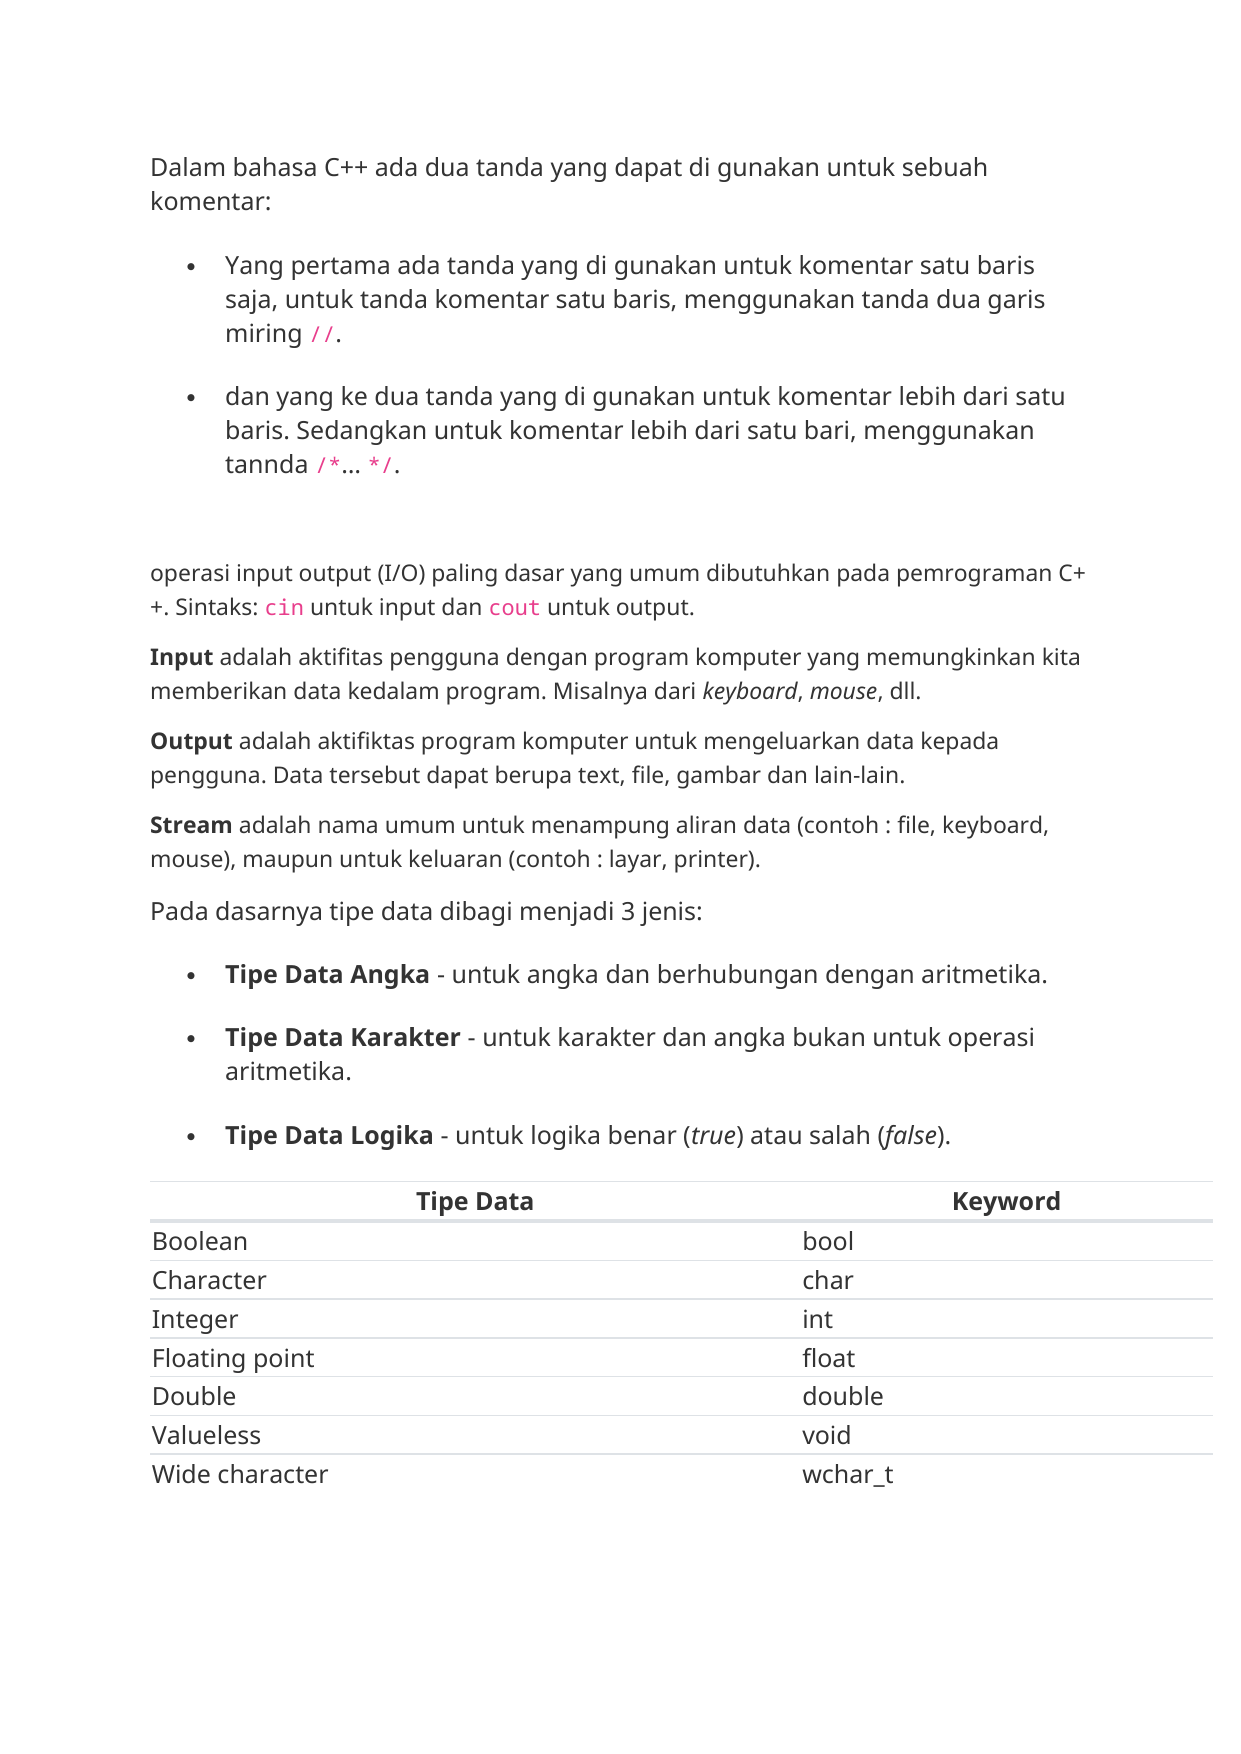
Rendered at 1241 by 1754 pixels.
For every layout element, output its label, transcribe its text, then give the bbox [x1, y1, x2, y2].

table_cell Character [150, 1261, 800, 1298]
list dan yang ke dua tanda yang di gunakan untuk komentar lebih dari satu baris. Sedangkan untuk komentar lebih dari satu bari, menggunakan tannda /*… */. [187, 379, 1090, 481]
table_cell char [800, 1261, 1212, 1298]
table_cell Floating point [150, 1339, 800, 1376]
list Tipe Data Karakter - untuk karakter dan angka bukan untuk operasi aritmetika. [187, 1020, 1090, 1088]
table_header Tipe Data [150, 1182, 800, 1219]
table_header Keyword [800, 1182, 1212, 1219]
text Input adalah aktifitas pengguna dengan program komputer yang memungkinkan kita memberikan data kedalam program. Misalnya dari keyboard, mouse, dll. [150, 641, 1090, 706]
table_cell Boolean [150, 1223, 800, 1259]
table_cell Valueless [150, 1416, 800, 1453]
table_cell wchar_t [800, 1455, 1212, 1492]
table_cell bool [800, 1223, 1212, 1259]
table_cell double [800, 1377, 1212, 1414]
text Stream adalah nama umum untuk menampung aliran data (contoh : file, keyboard, mouse), maupun untuk keluaran (contoh : layar, printer). [150, 809, 1090, 874]
text Pada dasarnya tipe data dibagi menjadi 3 jenis: [150, 893, 1090, 928]
table_cell Double [150, 1377, 800, 1414]
list Tipe Data Logika - untuk logika benar (true) atau salah (false). [187, 1117, 1090, 1151]
table_cell float [800, 1339, 1212, 1376]
table_cell void [800, 1416, 1212, 1453]
table_cell Wide character [150, 1455, 800, 1492]
list Tipe Data Angka - untuk angka dan berhubungan dengan aritmetika. [187, 957, 1090, 991]
table_cell Integer [150, 1300, 800, 1337]
text Dalam bahasa C++ ada dua tanda yang dapat di gunakan untuk sebuah komentar: [150, 150, 1090, 218]
text operasi input output (I/O) paling dasar yang umum dibutuhkan pada pemrograman C++. Sintaks: cin untuk input dan cout untuk output. [150, 557, 1090, 622]
list Yang pertama ada tanda yang di gunakan untuk komentar satu baris saja, untuk tanda komentar satu baris, menggunakan tanda dua garis miring //. [187, 247, 1090, 349]
text Output adalah aktifiktas program komputer untuk mengeluarkan data kepada pengguna. Data tersebut dapat berupa text, file, gambar dan lain-lain. [150, 725, 1090, 790]
table_cell int [800, 1300, 1212, 1337]
